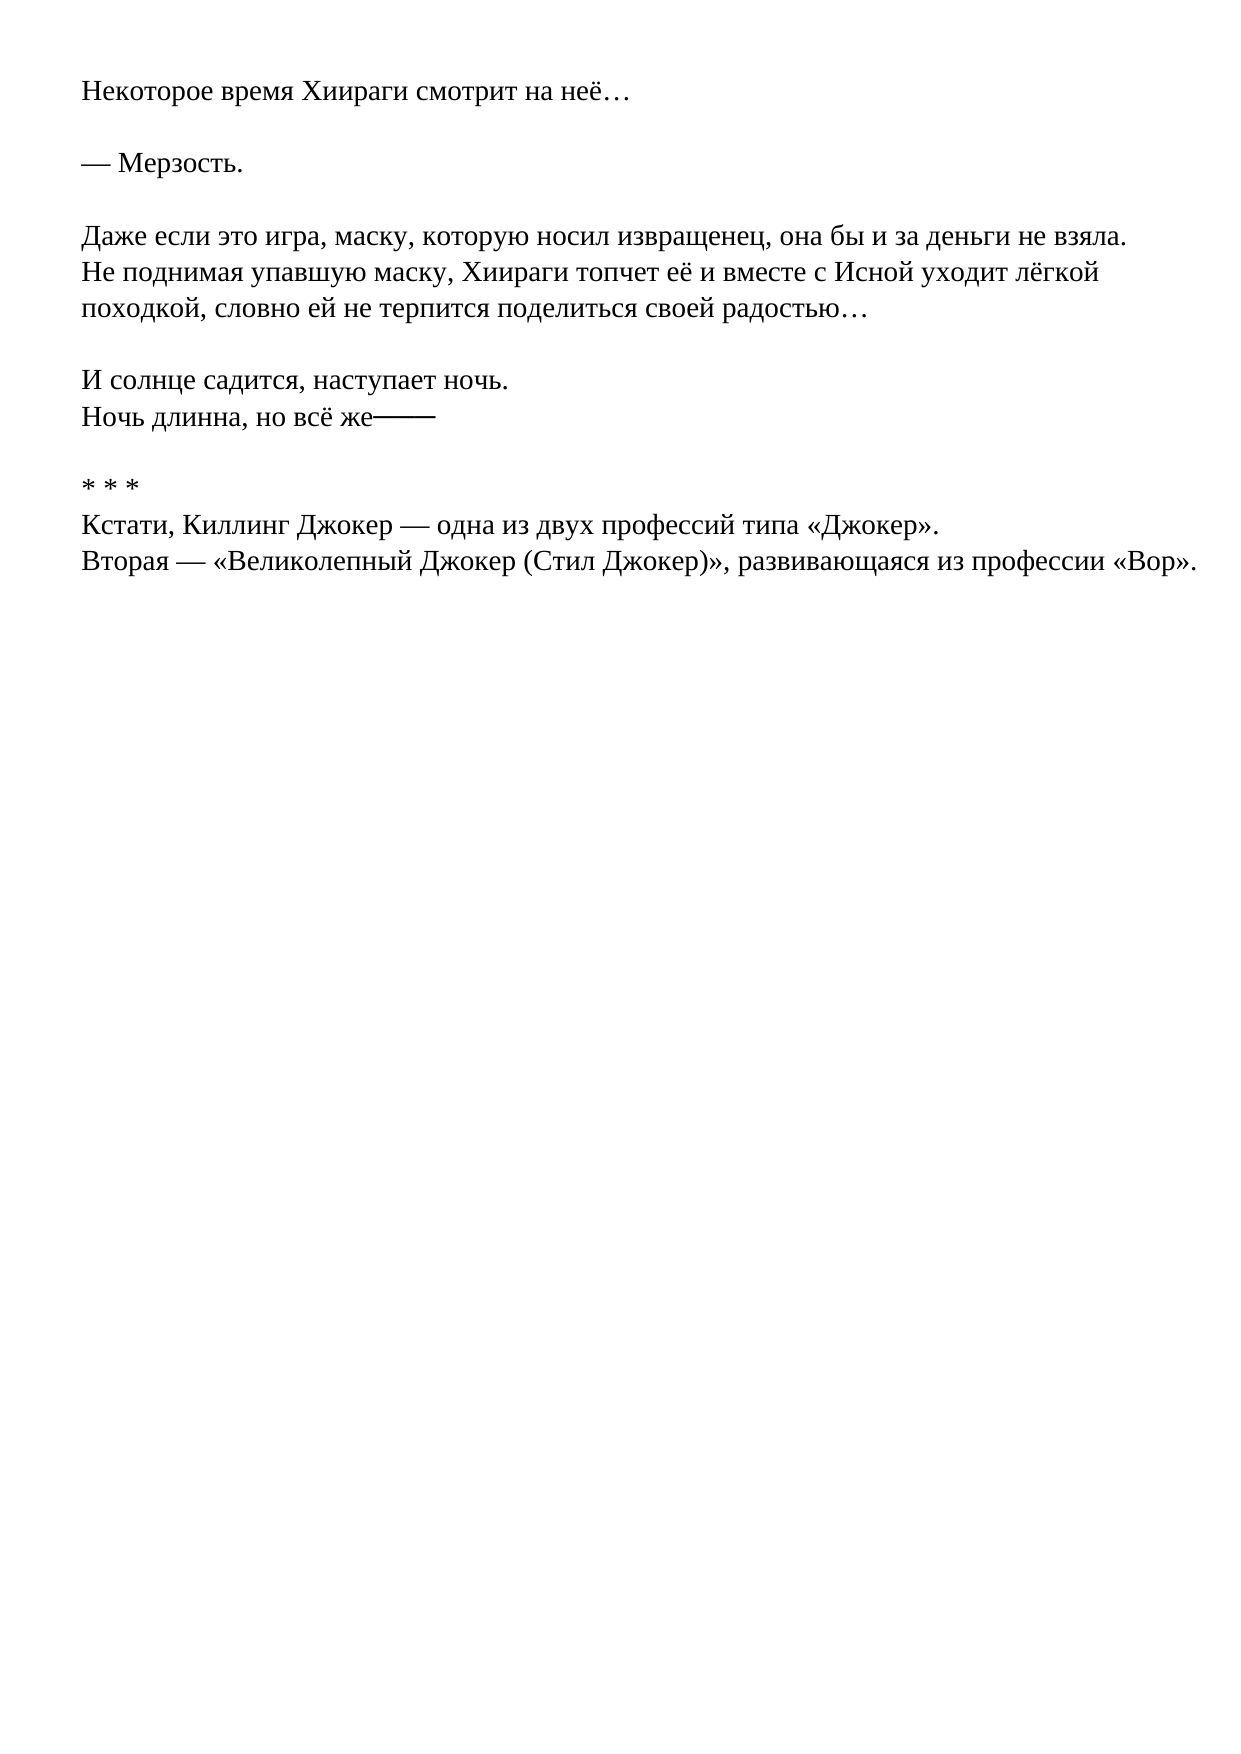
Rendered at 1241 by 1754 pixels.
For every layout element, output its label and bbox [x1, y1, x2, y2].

text [81, 37, 1215, 649]
